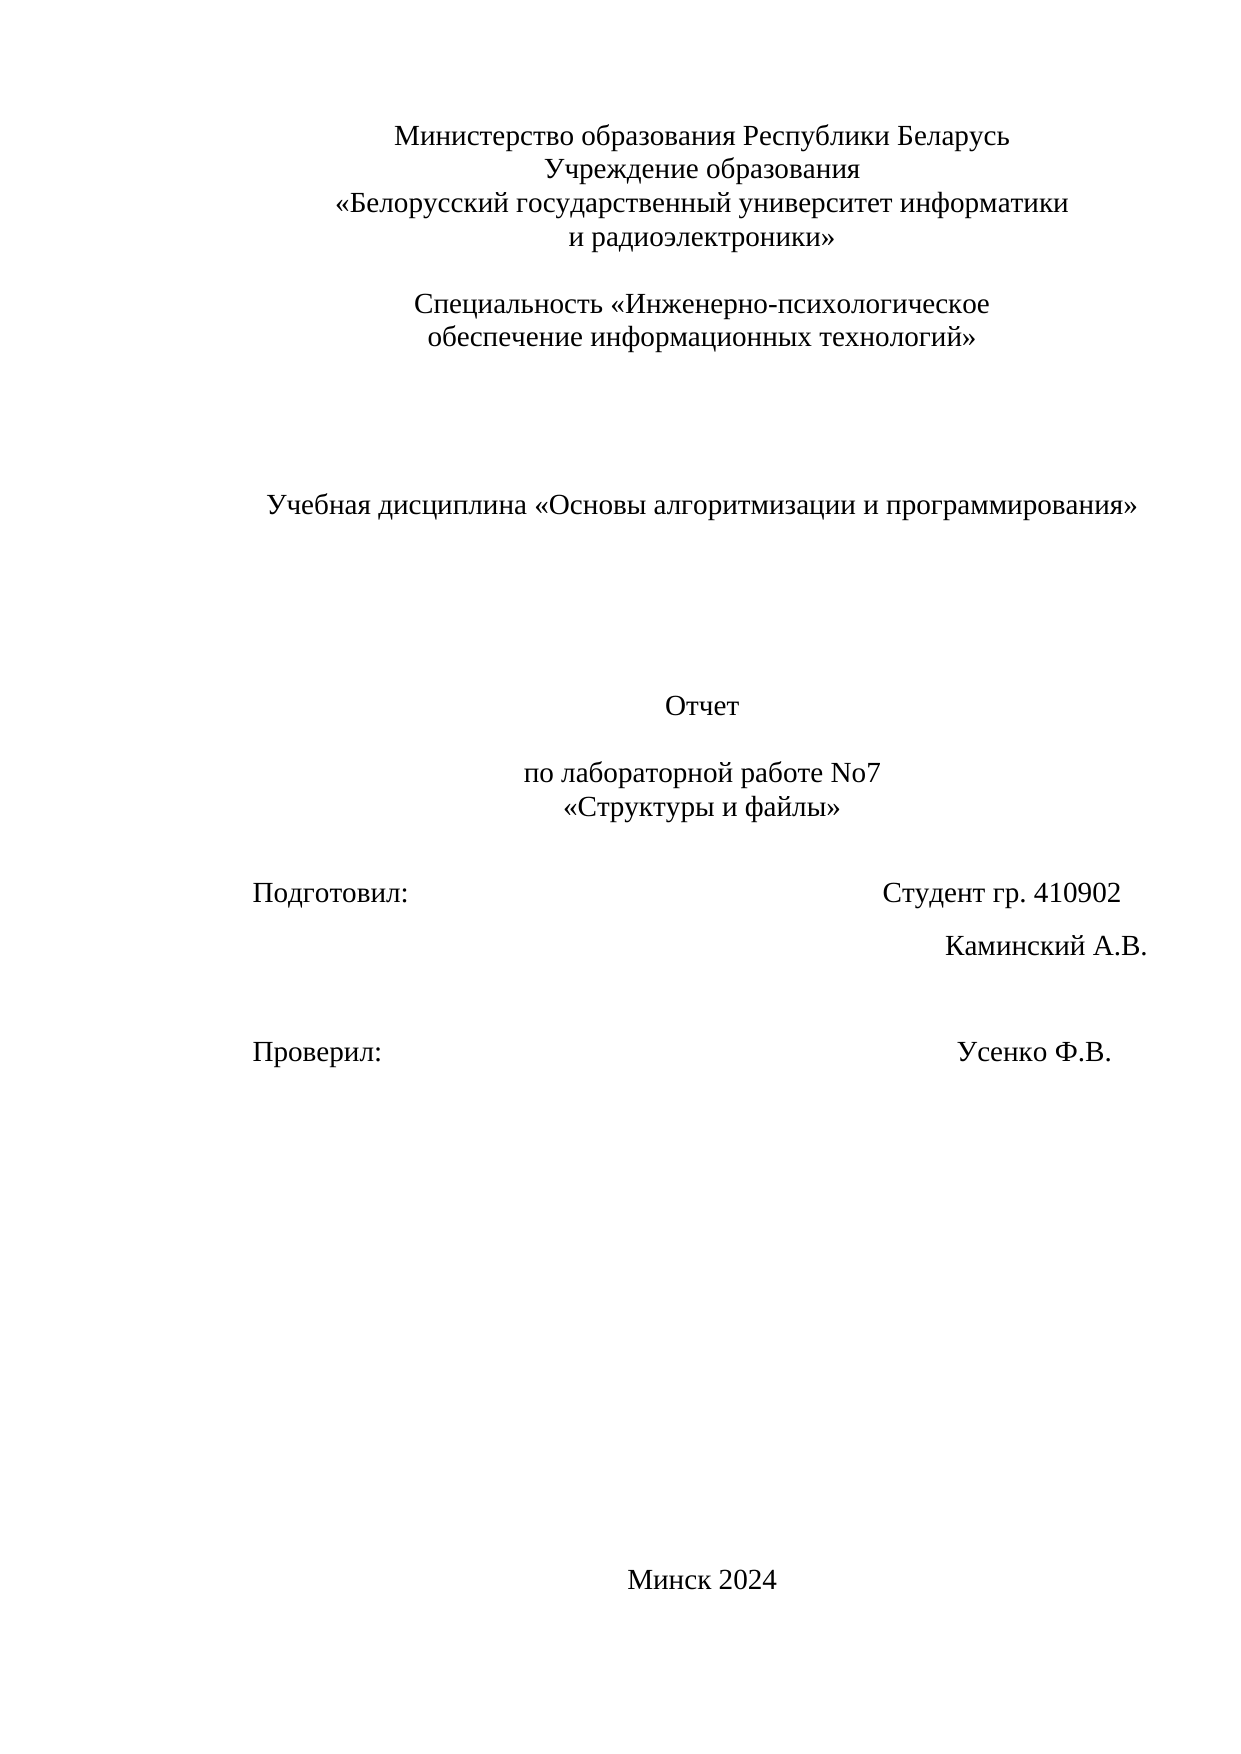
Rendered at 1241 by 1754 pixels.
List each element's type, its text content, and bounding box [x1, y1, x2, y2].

text Отчет [177, 688, 1152, 722]
text Специальность «Инженерно-психологическое [177, 286, 1152, 319]
text Учреждение образования [177, 152, 1152, 185]
text Каминский А.В. [177, 928, 1152, 962]
text Подготовил: Студент гр. 410902 [177, 875, 1152, 909]
text «Белорусский государственный университет информатики [177, 185, 1152, 219]
text Учебная дисциплина «Основы алгоритмизации и программирования» [177, 487, 1152, 521]
text Министерство образования Республики Беларусь [177, 118, 1152, 152]
text Минск 2024 [177, 1562, 1152, 1595]
text по лабораторной работе No7 [177, 755, 1152, 789]
text Проверил: Усенко Ф.В. [177, 1034, 1152, 1067]
text и радиоэлектроники» [177, 219, 1152, 252]
text обеспечение информационных технологий» [177, 319, 1152, 353]
text «Структуры и файлы» [177, 789, 1152, 822]
